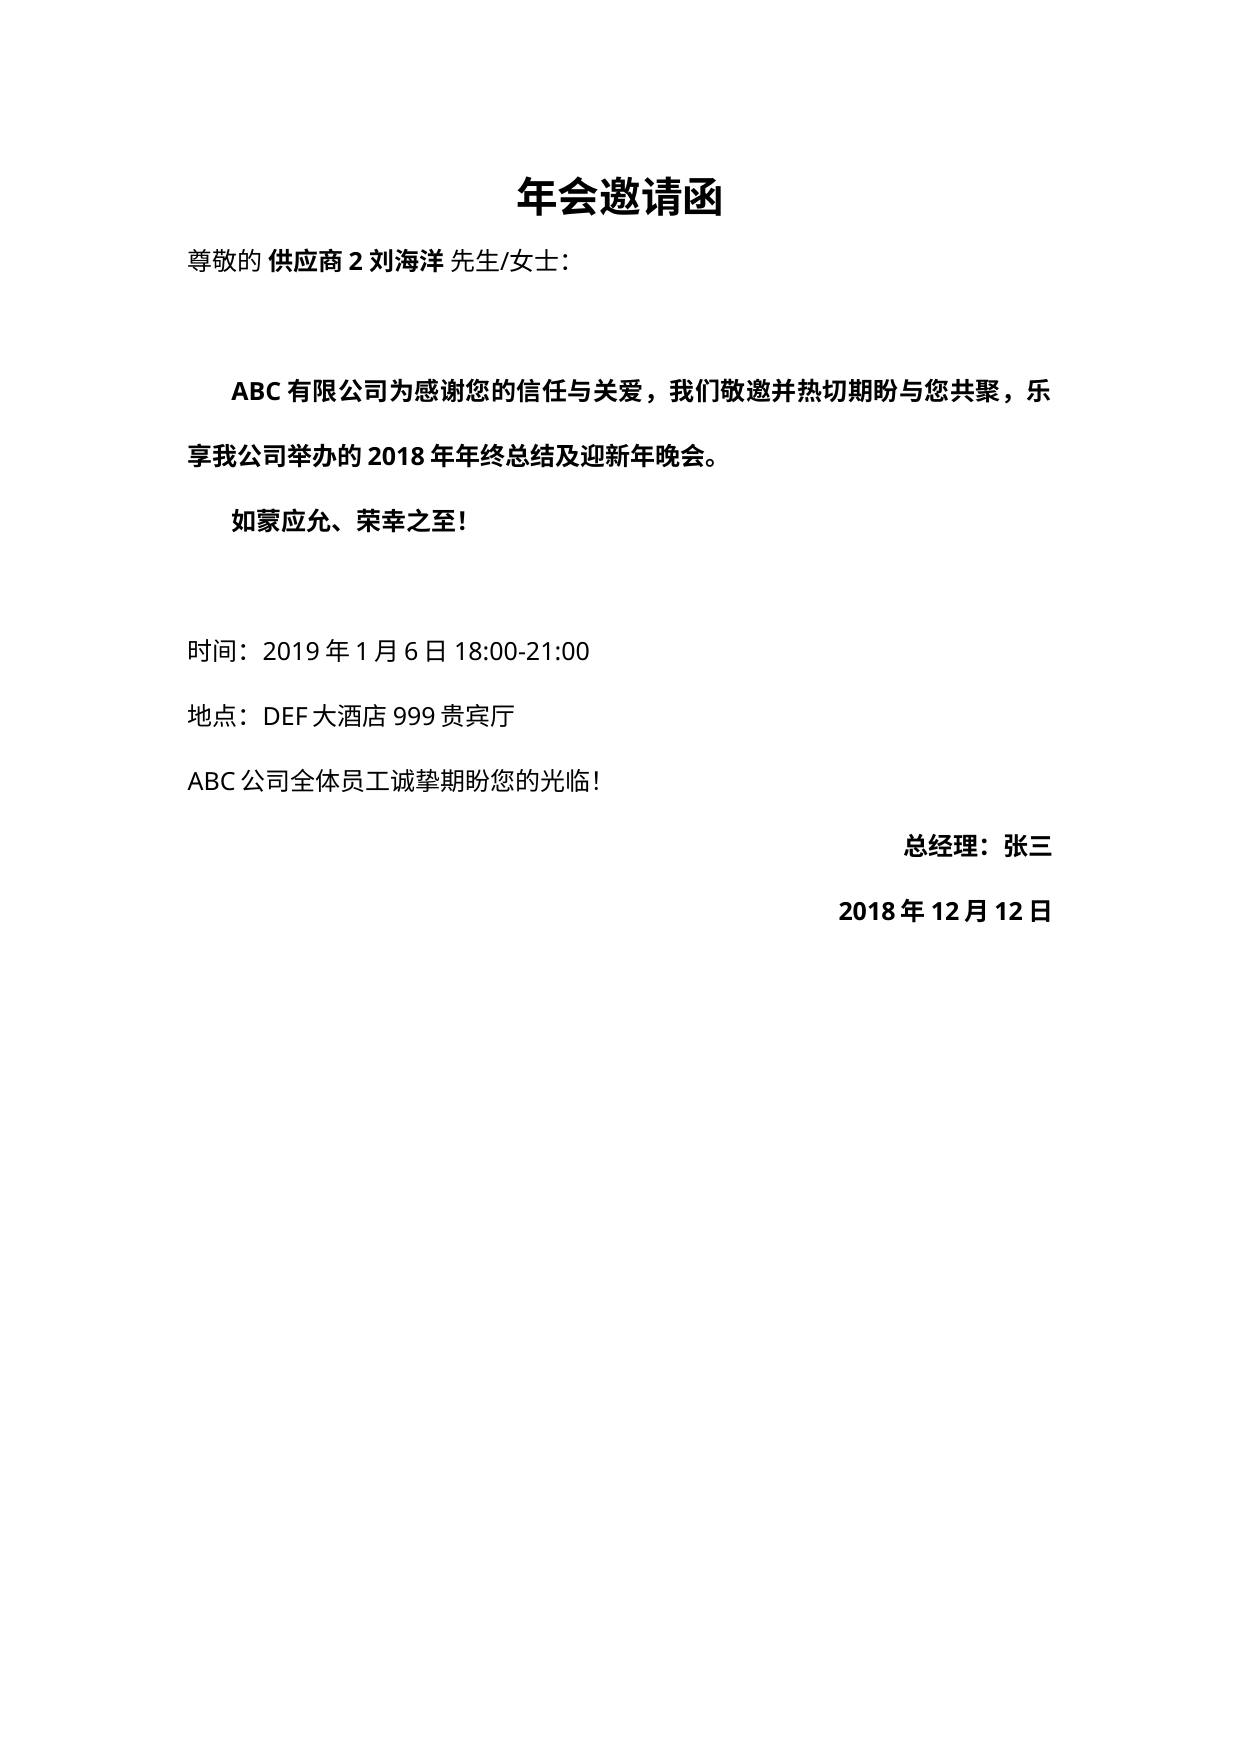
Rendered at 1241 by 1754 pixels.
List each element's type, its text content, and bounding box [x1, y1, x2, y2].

text ABC有限公司为感谢您的信任与关爱，我们敬邀并热切期盼与您共聚，乐享我公司举办的2018年年终总结及迎新年晚会。 [187, 357, 1053, 487]
text 总经理：张三 [187, 812, 1053, 877]
text 2018年12月12日 [187, 877, 1053, 942]
text 尊敬的 供应商2 刘海洋 先生/女士： [187, 227, 1053, 292]
text 如蒙应允、荣幸之至！ [187, 487, 1053, 552]
text 年会邀请函 [187, 162, 1053, 227]
text ABC公司全体员工诚挚期盼您的光临！ [187, 747, 1053, 812]
text 地点：DEF大酒店999贵宾厅 [187, 682, 1053, 747]
text 时间：2019年1月6日 18:00-21:00 [187, 617, 1053, 682]
